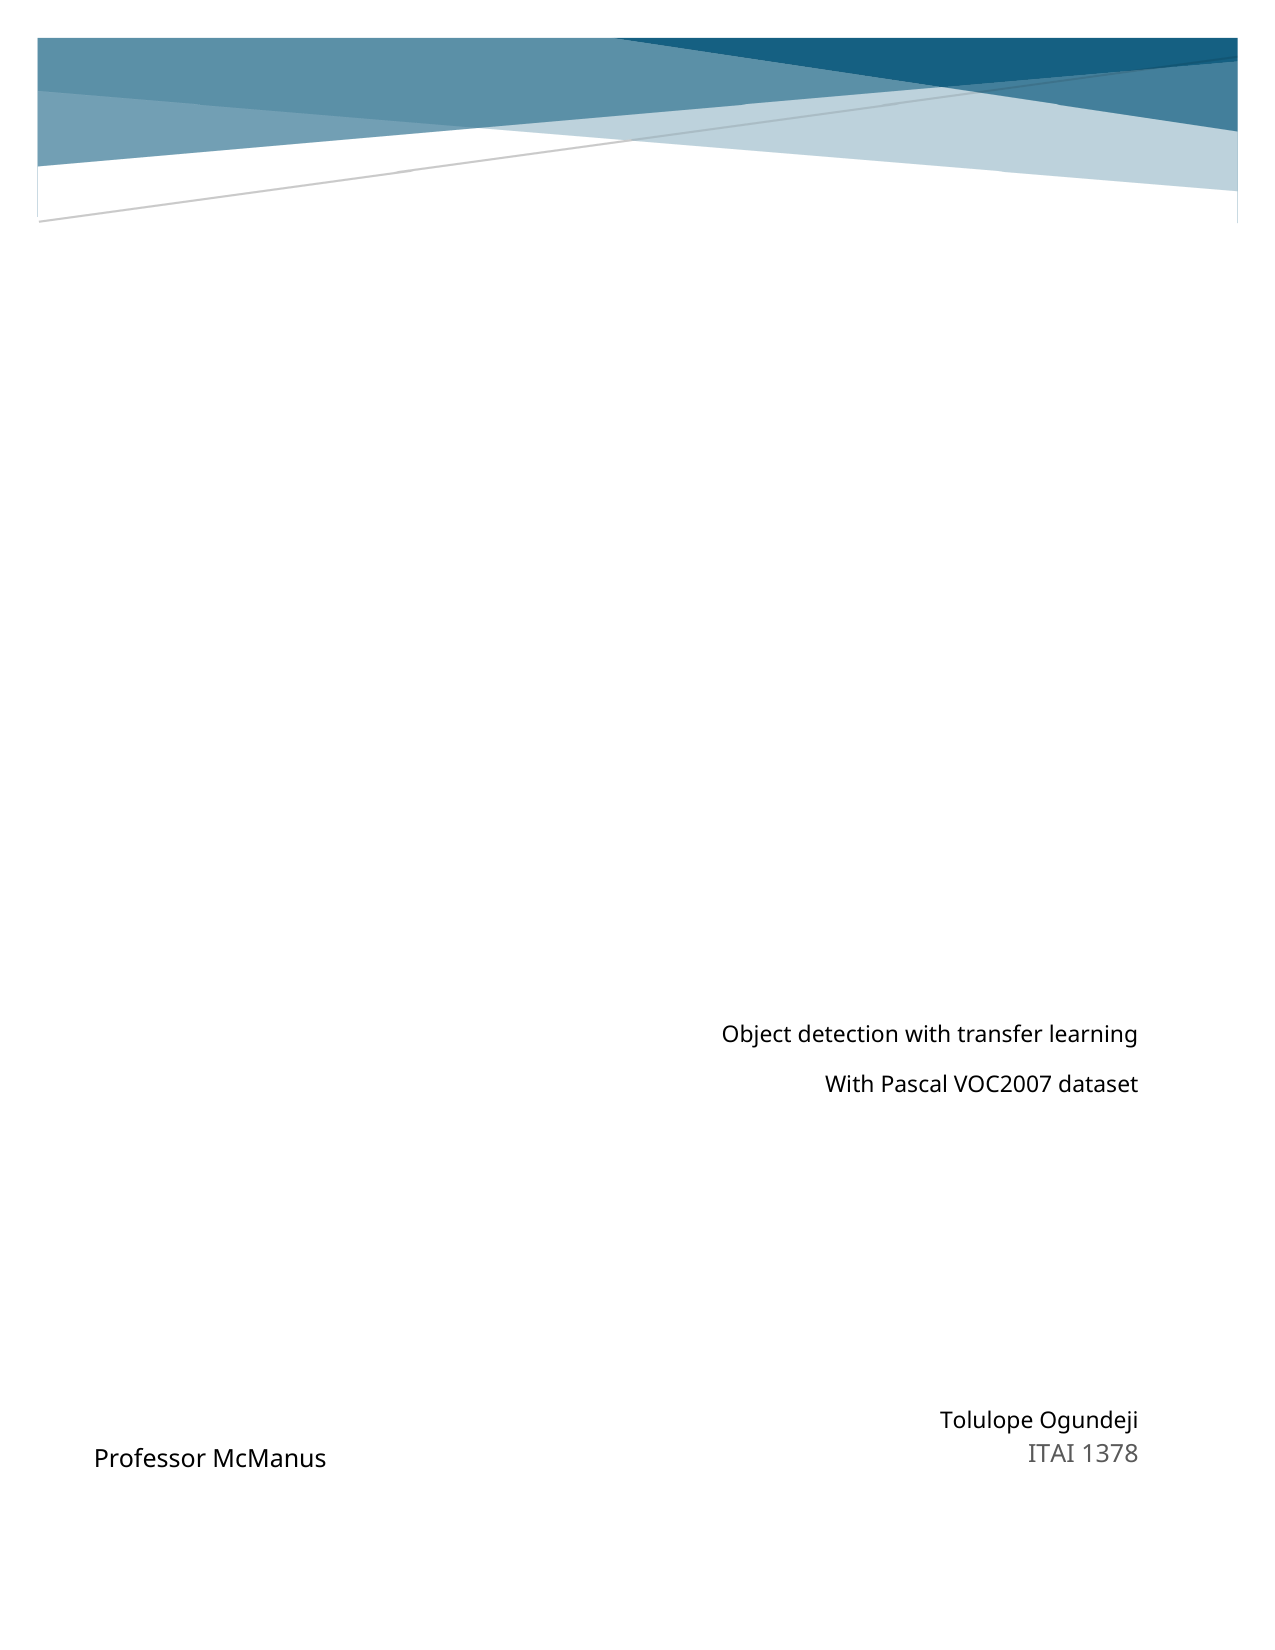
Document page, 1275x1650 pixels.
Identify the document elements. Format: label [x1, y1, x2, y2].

picture [37, 37, 1238, 238]
